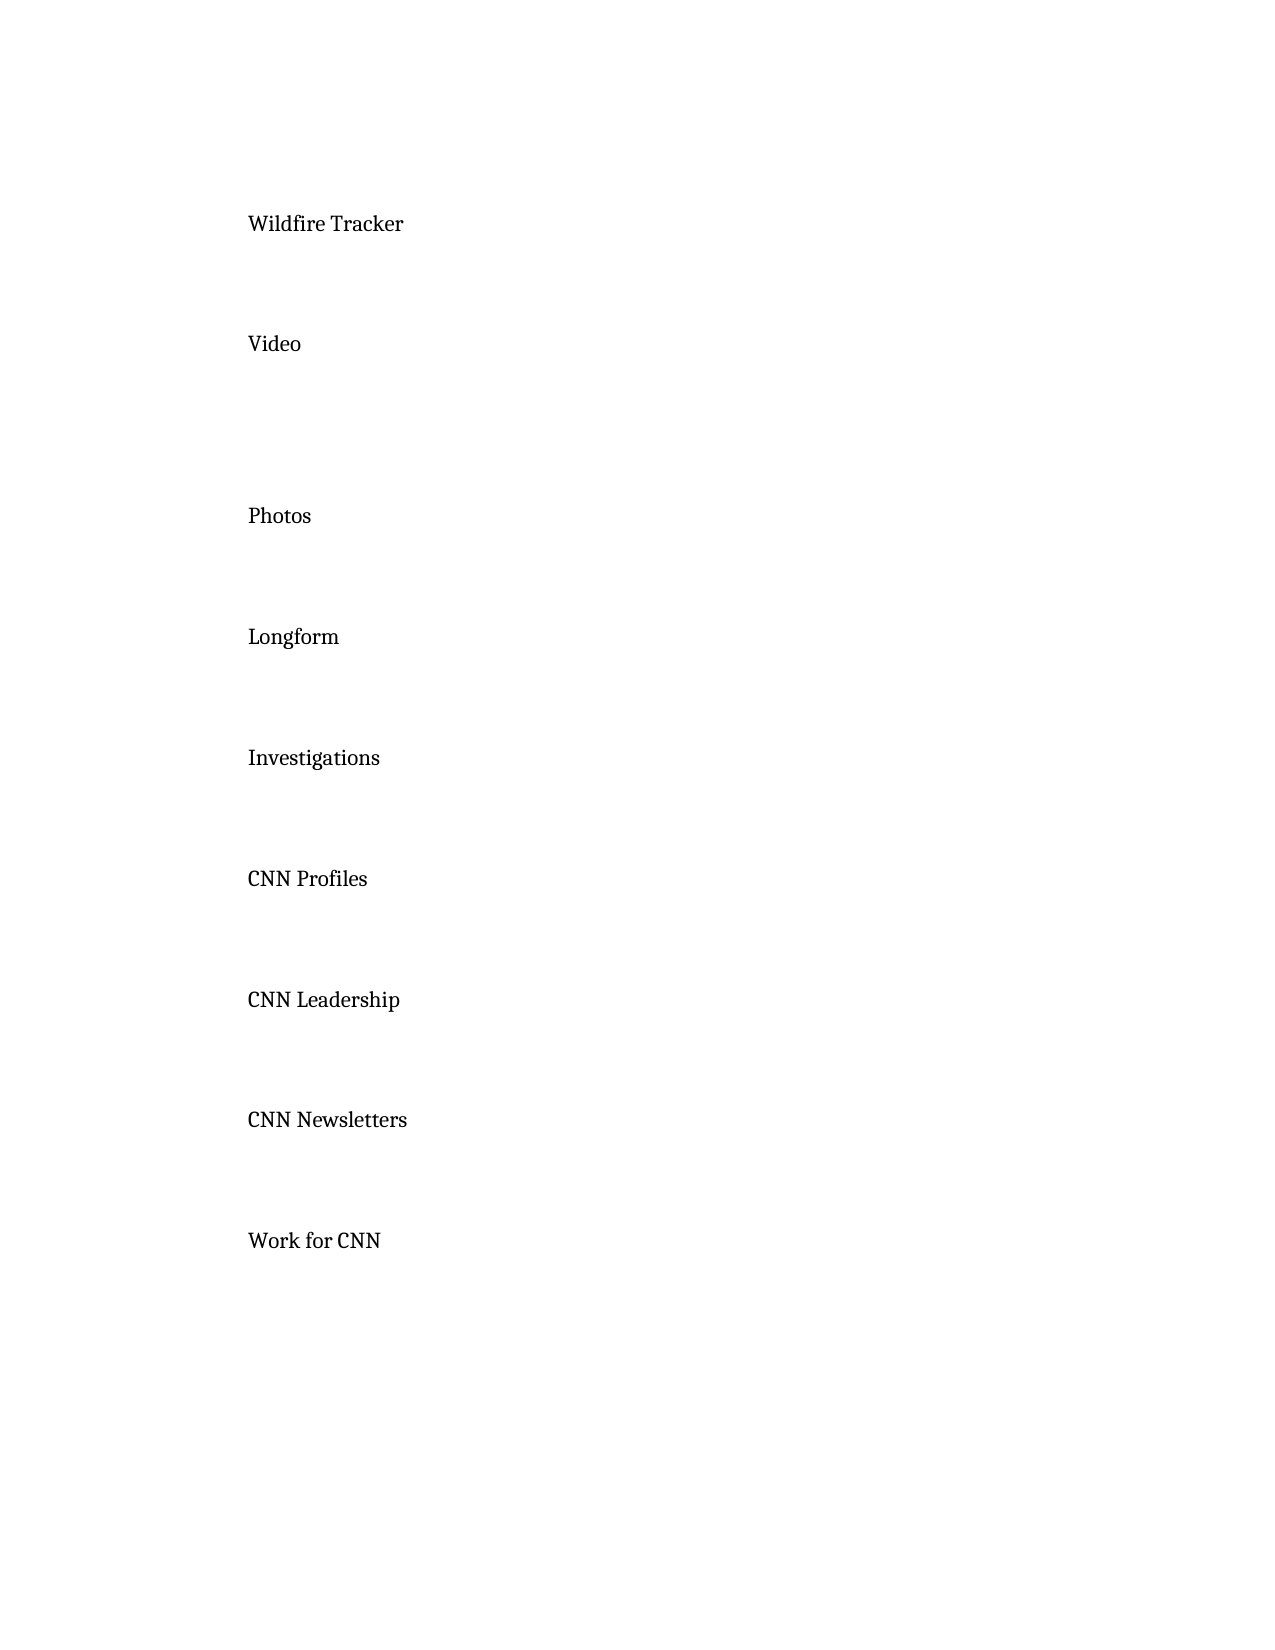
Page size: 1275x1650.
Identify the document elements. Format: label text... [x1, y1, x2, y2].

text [187, 150, 1087, 418]
text Photos Longform Investigations CNN Profiles CNN Leadership CNN Newsletters Work for CNN [187, 443, 1087, 1315]
